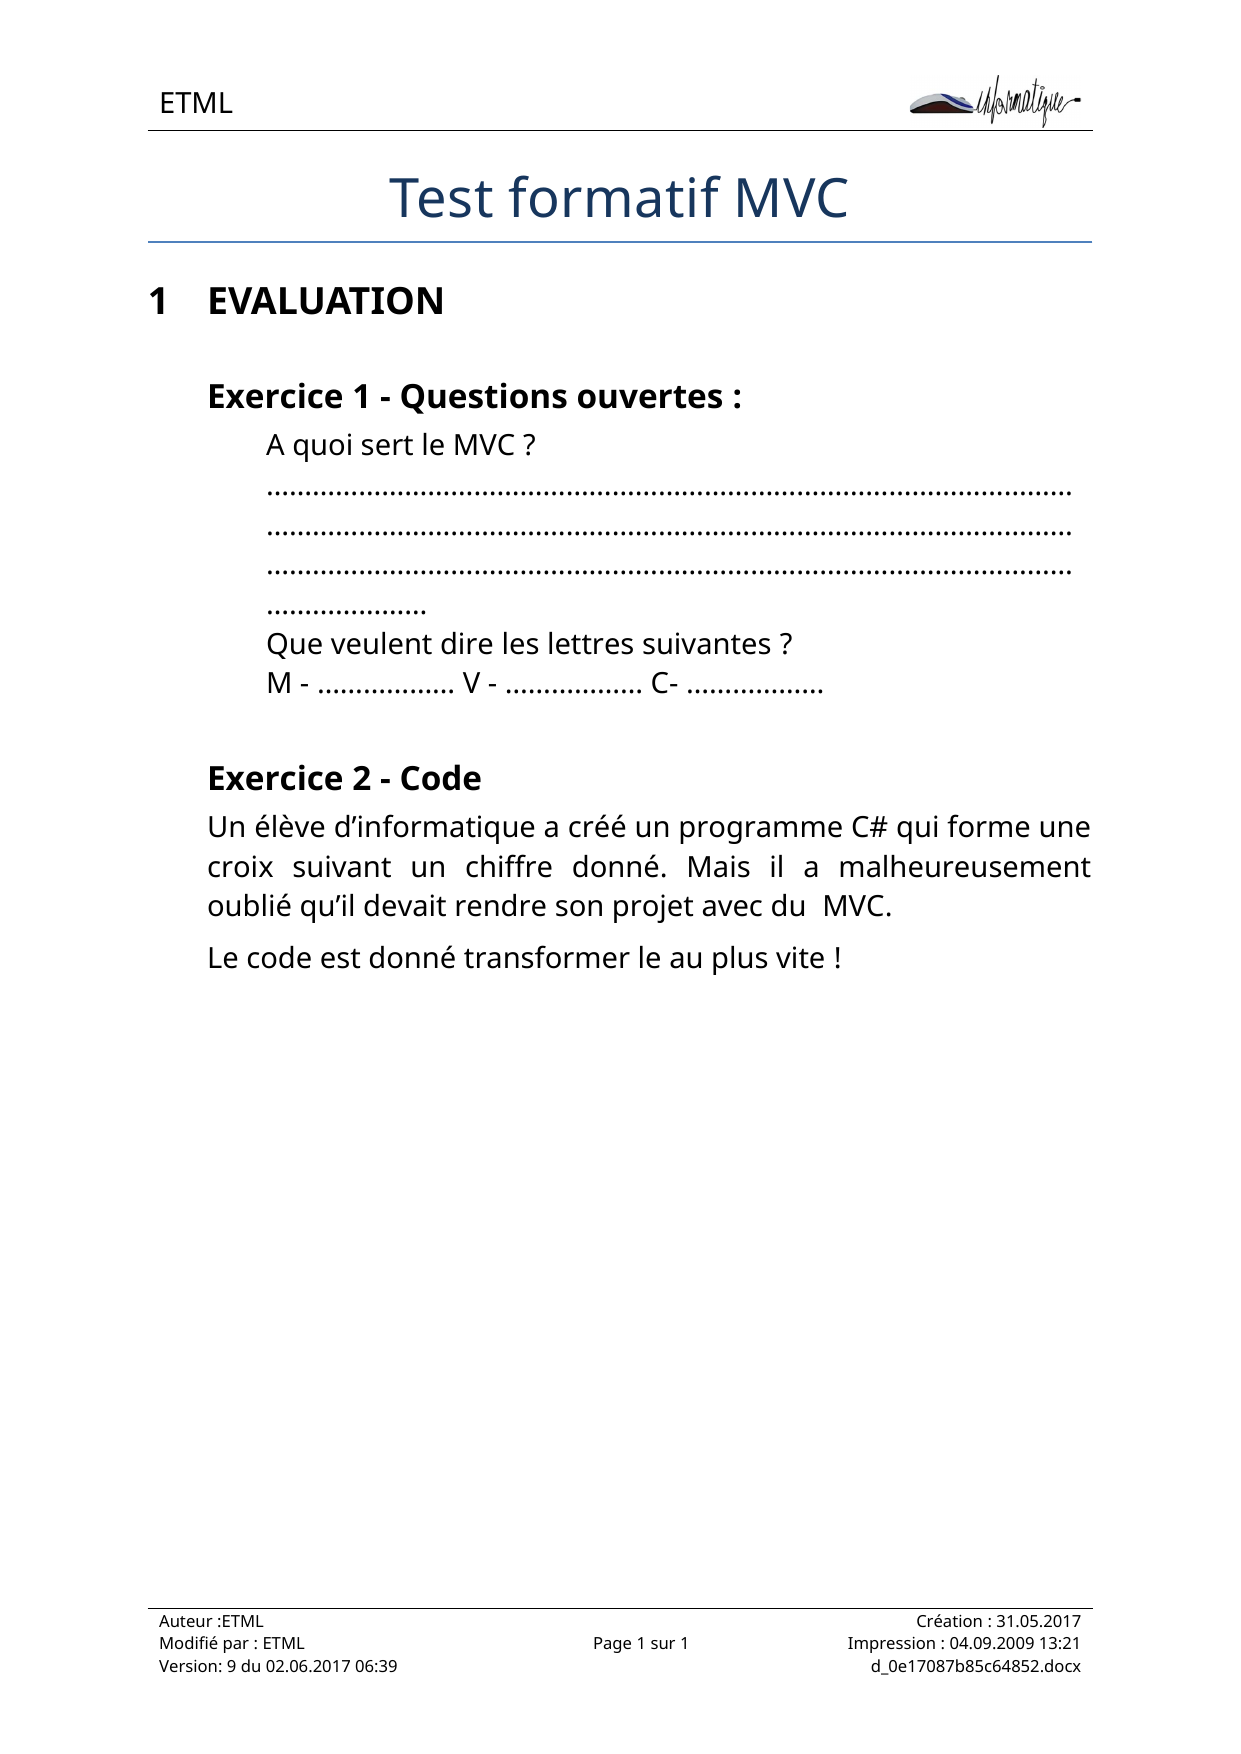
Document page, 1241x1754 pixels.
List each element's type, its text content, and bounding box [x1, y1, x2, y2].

picture [909, 75, 1082, 128]
text A quoi sert le MVC ? [266, 424, 1092, 464]
text M - ……………… V - ……………… C- ……………… [266, 663, 1092, 702]
subtitle EValuation [148, 274, 1092, 326]
text Que veulent dire les lettres suivantes ? [266, 623, 1092, 663]
text Le code est donné transformer le au plus vite ! [207, 938, 1092, 977]
subtitle Exercice 1 - Questions ouvertes : [207, 373, 1092, 418]
text ………………………………………………………………………………………………………………………………………………………………………………………………………………………………………………………………………………………………………… [266, 464, 1092, 623]
text Un élève d’informatique a créé un programme C# qui forme une croix suivant un chiffre donné. Mais il a malheureusement oublié qu’il devait rendre son projet avec du MVC. [207, 806, 1092, 925]
subtitle Exercice 2 - Code [207, 754, 1092, 800]
title Test formatif MVC [148, 159, 1092, 241]
